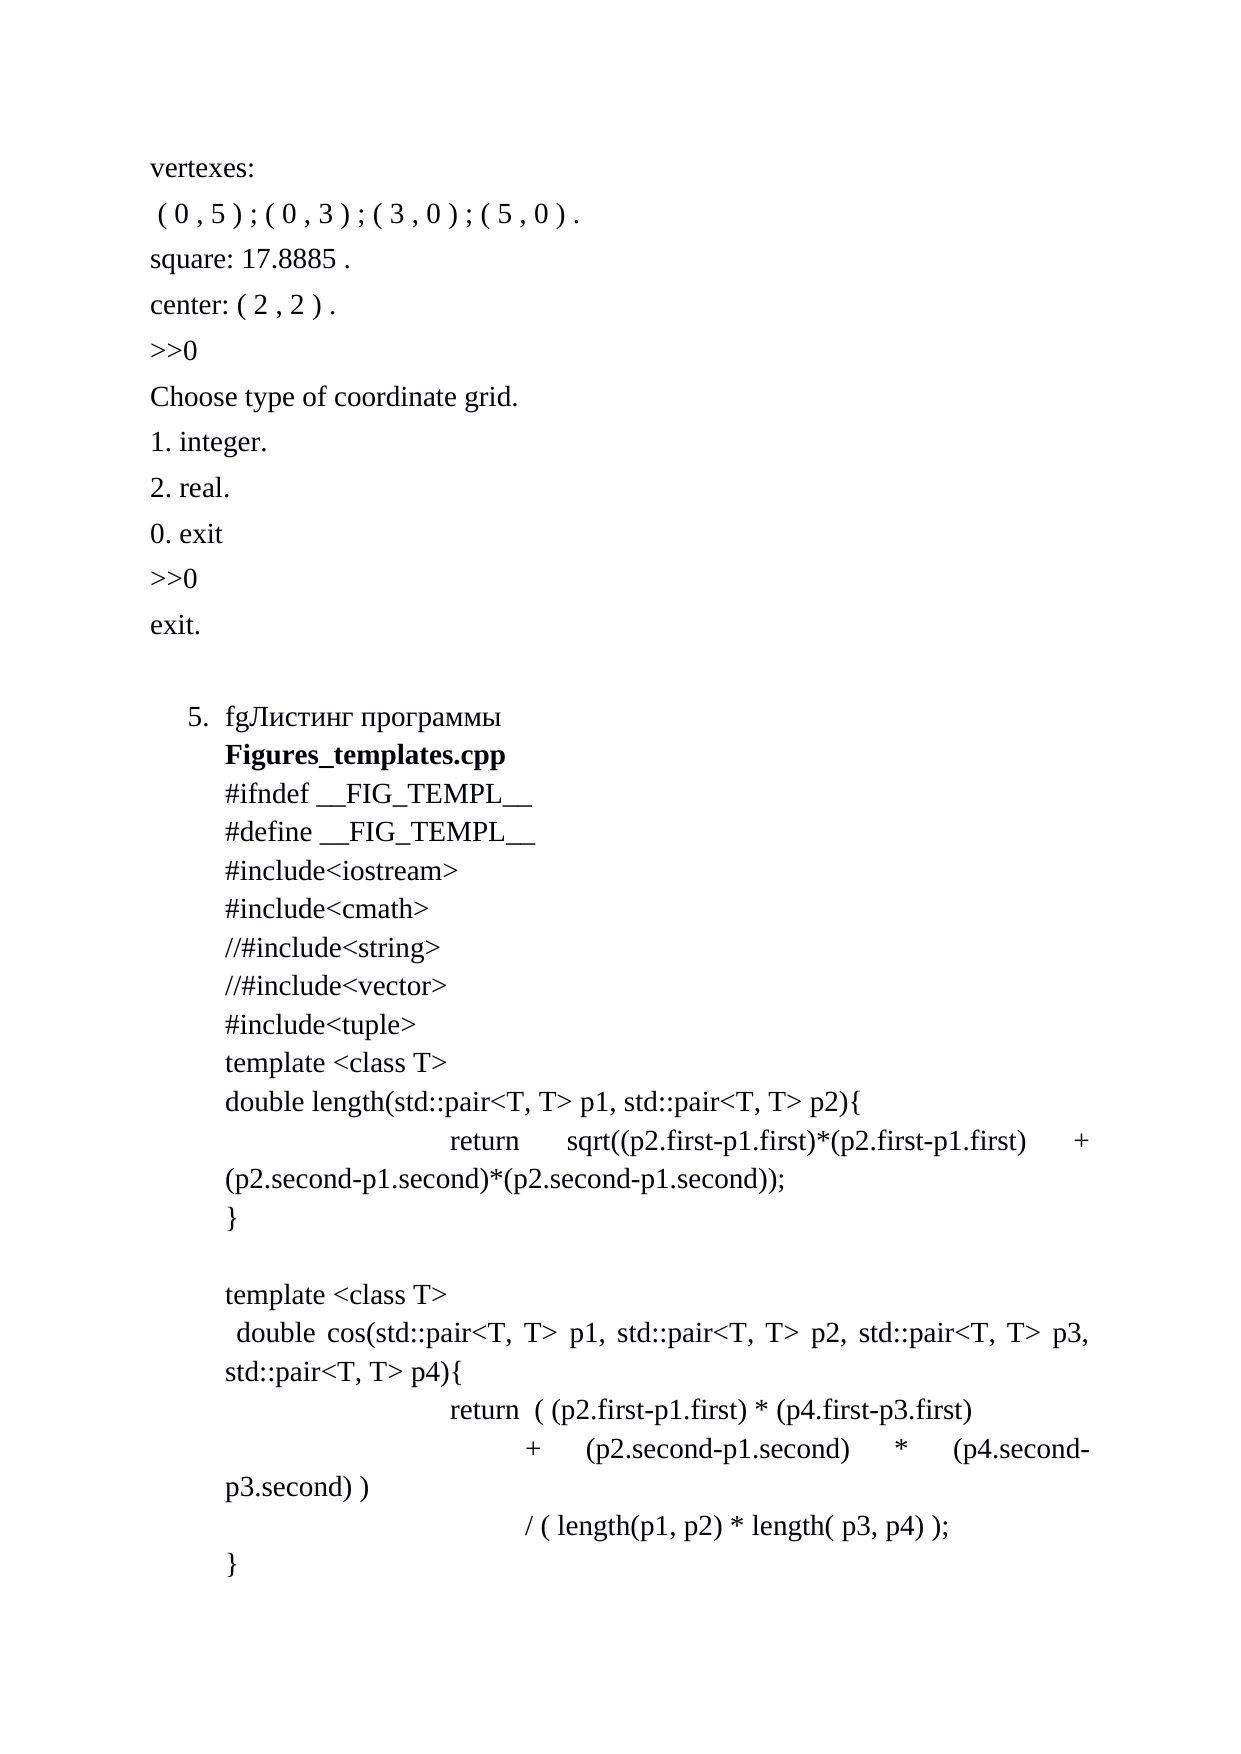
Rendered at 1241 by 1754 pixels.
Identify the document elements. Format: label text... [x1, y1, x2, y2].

text #ifndef __FIG_TEMPL__ [225, 776, 1090, 809]
text //#include<string> [225, 930, 1090, 963]
text exit. [150, 607, 1090, 641]
text square: 17.8885 . [150, 241, 1090, 275]
list fgЛистинг программы [187, 699, 1090, 732]
text template <class T> [225, 1046, 1090, 1079]
text ( 0 , 5 ) ; ( 0 , 3 ) ; ( 3 , 0 ) ; ( 5 , 0 ) . [150, 196, 1090, 229]
text //#include<vector> [225, 968, 1090, 1002]
text return ( (p2.first-p1.first) * (p4.first-p3.first) [225, 1392, 1090, 1426]
text #define __FIG_TEMPL__ [225, 814, 1090, 848]
text #include<cmath> [225, 891, 1090, 925]
text >>0 [150, 562, 1090, 595]
text 1. integer. [150, 424, 1090, 458]
text double length(std::pair<T, T> p1, std::pair<T, T> p2){ [225, 1084, 1090, 1118]
text Choose type of coordinate grid. [150, 379, 1090, 412]
text Figures_templates.cpp [225, 737, 1090, 771]
text } [225, 1200, 1090, 1233]
text template <class T> [225, 1277, 1090, 1310]
text >>0 [150, 333, 1090, 366]
text } [225, 1547, 1090, 1580]
text #include<tuple> [225, 1007, 1090, 1041]
text / ( length(p1, p2) * length( p3, p4) ); [225, 1508, 1090, 1542]
text 0. exit [150, 516, 1090, 549]
text double cos(std::pair<T, T> p1, std::pair<T, T> p2, std::pair<T, T> p3, std::pair<T, T> p4){ [225, 1315, 1090, 1387]
text 2. real. [150, 470, 1090, 504]
text #include<iostream> [225, 853, 1090, 886]
text vertexes: [150, 150, 1090, 183]
text return sqrt((p2.first-p1.first)*(p2.first-p1.first) + (p2.second-p1.second)*(p2.second-p1.second)); [225, 1123, 1090, 1195]
text + (p2.second-p1.second) * (p4.second-p3.second) ) [225, 1431, 1090, 1503]
text center: ( 2 , 2 ) . [150, 287, 1090, 321]
